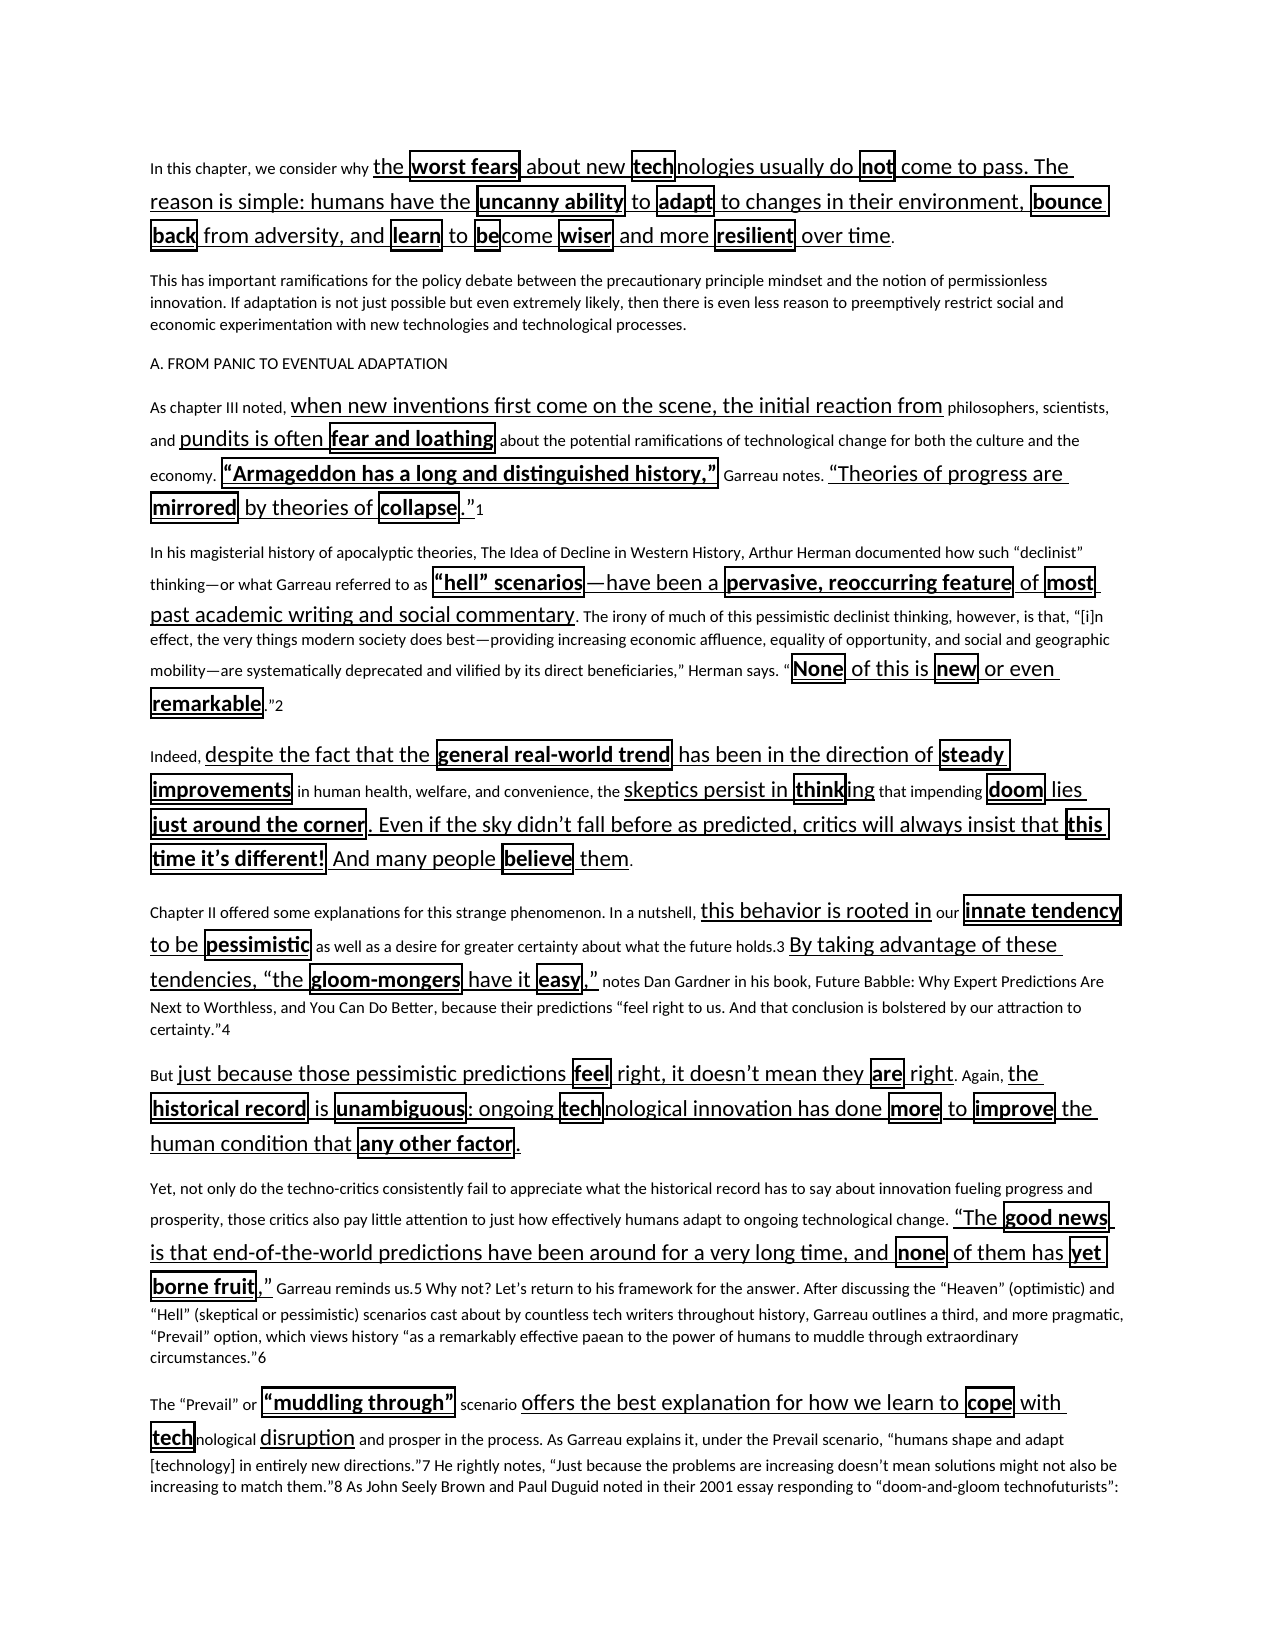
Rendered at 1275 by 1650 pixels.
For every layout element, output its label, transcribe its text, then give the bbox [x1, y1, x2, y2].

text Indeed, despite the fact that the general real-world trend has been in the direction of steady improvements in human health, welfare, and convenience, the skeptics persist in thinking that impending doom lies just around the corner. Even if the sky didn’t fall before as predicted, critics will always insist that this time it’s different! And many people believe them. [150, 738, 1125, 875]
text In his magisterial history of apocalyptic theories, The Idea of Decline in Western History, Arthur Herman documented how such “declinist” thinking—or what Garreau referred to as “hell” scenarios—have been a pervasive, reoccurring feature of most past academic writing and social commentary. The irony of much of this pessimistic declinist thinking, however, is that, “[i]n effect, the very things modern society does best—providing increasing economic affluence, equality of opportunity, and social and geographic mobility—are systematically deprecated and vilified by its direct beneficiaries,” Herman says. “None of this is new or even remarkable.”2 [150, 543, 1125, 719]
text In this chapter, we consider why the worst fears about new technologies usually do not come to pass. The reason is simple: humans have the uncanny ability to adapt to changes in their environment, bounce back from adversity, and learn to become wiser and more resilient over time. [150, 150, 1125, 252]
text Yet, not only do the techno-critics consistently fail to appreciate what the historical record has to say about innovation fueling progress and prosperity, those critics also pay little attention to just how effectively humans adapt to ongoing technological change. “The good news is that end-of-the-world predictions have been around for a very long time, and none of them has yet borne fruit,” Garreau reminds us.5 Why not? Let’s return to his framework for the answer. After discussing the “Heaven” (optimistic) and “Hell” (skeptical or pessimistic) scenarios cast about by countless tech writers throughout history, Garreau outlines a third, and more pragmatic, “Prevail” option, which views history “as a remarkably effective paean to the power of humans to muddle through extraordinary circumstances.”6 [150, 1178, 1125, 1368]
text But just because those pessimistic predictions feel right, it doesn’t mean they are right. Again, the historical record is unambiguous: ongoing technological innovation has done more to improve the human condition that any other factor. [150, 1057, 1125, 1159]
text This has important ramifications for the policy debate between the precautionary principle mindset and the notion of permissionless innovation. If adaptation is not just possible but even extremely likely, then there is even less reason to preemptively restrict social and economic experimentation with new technologies and technological processes. [150, 271, 1125, 335]
text The “Prevail” or “muddling through” scenario offers the best explanation for how we learn to cope with technological disruption and prosper in the process. As Garreau explains it, under the Prevail scenario, “humans shape and adapt [technology] in entirely new directions.”7 He rightly notes, “Just because the problems are increasing doesn’t mean solutions might not also be increasing to match them.”8 As John Seely Brown and Paul Duguid noted in their 2001 essay responding to “doom-and-gloom technofuturists”: [150, 1386, 1125, 1497]
text A. FROM PANIC TO EVENTUAL ADAPTATION [150, 353, 1125, 373]
text As chapter III noted, when new inventions first come on the scene, the initial reaction from philosophers, scientists, and pundits is often fear and loathing about the potential ramifications of technological change for both the culture and the economy. “Armageddon has a long and distinguished history,” Garreau notes. “Theories of progress are mirrored by theories of collapse.”1 [150, 392, 1125, 524]
text Chapter II offered some explanations for this strange phenomenon. In a nutshell, this behavior is rooted in our innate tendency to be pessimistic as well as a desire for greater certainty about what the future holds.3 By taking advantage of these tendencies, “the gloom-mongers have it easy,” notes Dan Gardner in his book, Future Babble: Why Expert Predictions Are Next to Worthless, and You Can Do Better, because their predictions “feel right to us. And that conclusion is bolstered by our attraction to certainty.”4 [150, 894, 1125, 1039]
